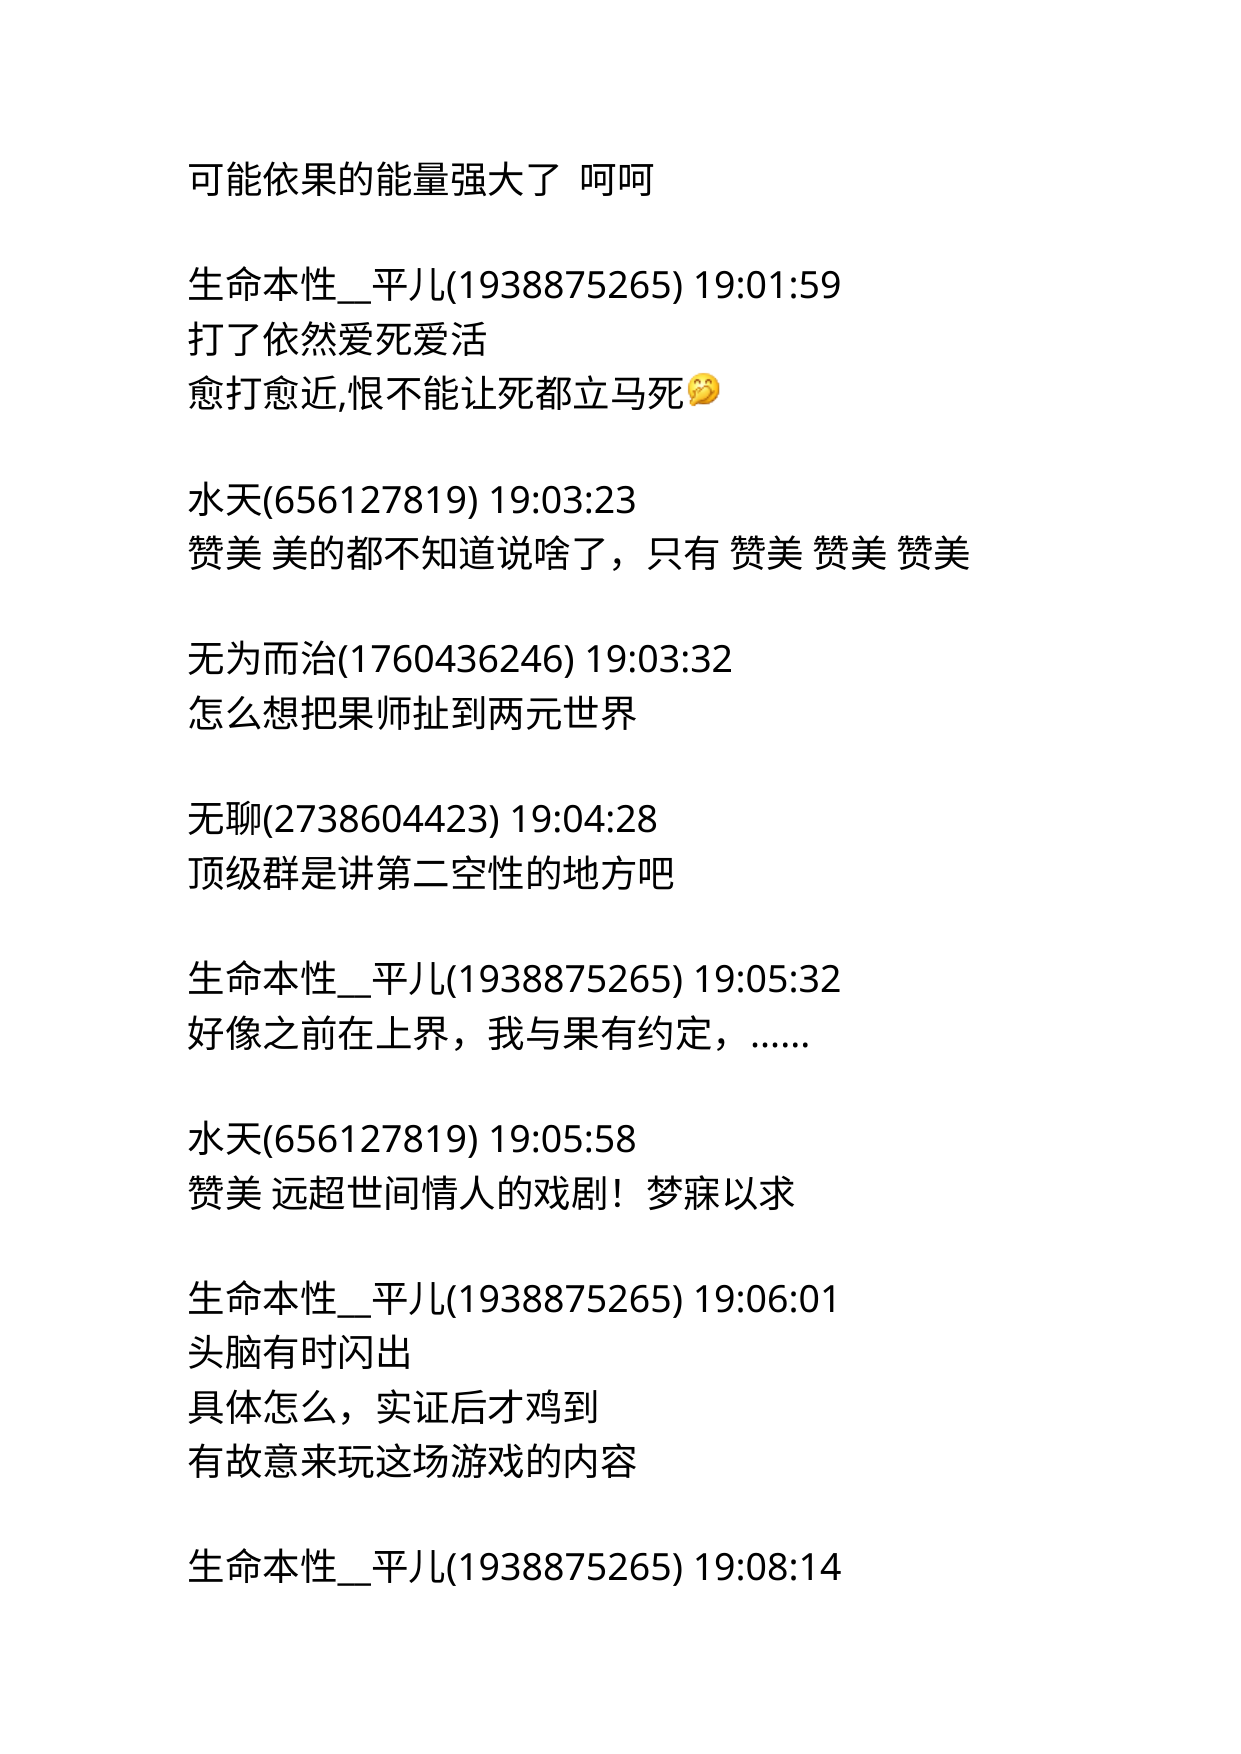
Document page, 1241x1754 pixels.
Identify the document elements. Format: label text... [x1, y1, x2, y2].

text 水天(656127819) 19:03:23 [187, 418, 1053, 524]
text 赞美 远超世间情人的戏剧！梦寐以求 [187, 1163, 1053, 1218]
text 怎么想把果师扯到两元世界 [187, 684, 1053, 738]
text 生命本性__平儿(1938875265) 19:01:59 [187, 204, 1053, 310]
text 具体怎么，实证后才鸡到 [187, 1377, 1053, 1432]
text 赞美 美的都不知道说啥了，只有 赞美 赞美 赞美 [187, 524, 1053, 578]
text 生命本性__平儿(1938875265) 19:05:32 [187, 898, 1053, 1003]
text 水天(656127819) 19:05:58 [187, 1058, 1053, 1163]
text 打了依然爱死爱活 [187, 310, 1053, 364]
text 无为而治(1760436246) 19:03:32 [187, 578, 1053, 684]
text 头脑有时闪出 [187, 1323, 1053, 1377]
text 可能依果的能量强大了 呵呵 [187, 150, 1053, 204]
text 顶级群是讲第二空性的地方吧 [187, 844, 1053, 898]
text 无聊(2738604423) 19:04:28 [187, 738, 1053, 844]
picture [685, 370, 723, 408]
text 生命本性__平儿(1938875265) 19:08:14 [187, 1486, 1053, 1592]
text 生命本性__平儿(1938875265) 19:06:01 [187, 1218, 1053, 1323]
text 有故意来玩这场游戏的内容 [187, 1432, 1053, 1486]
text 愈打愈近,恨不能让死都立马死 [187, 364, 1053, 418]
text 好像之前在上界，我与果有约定，...... [187, 1003, 1053, 1058]
